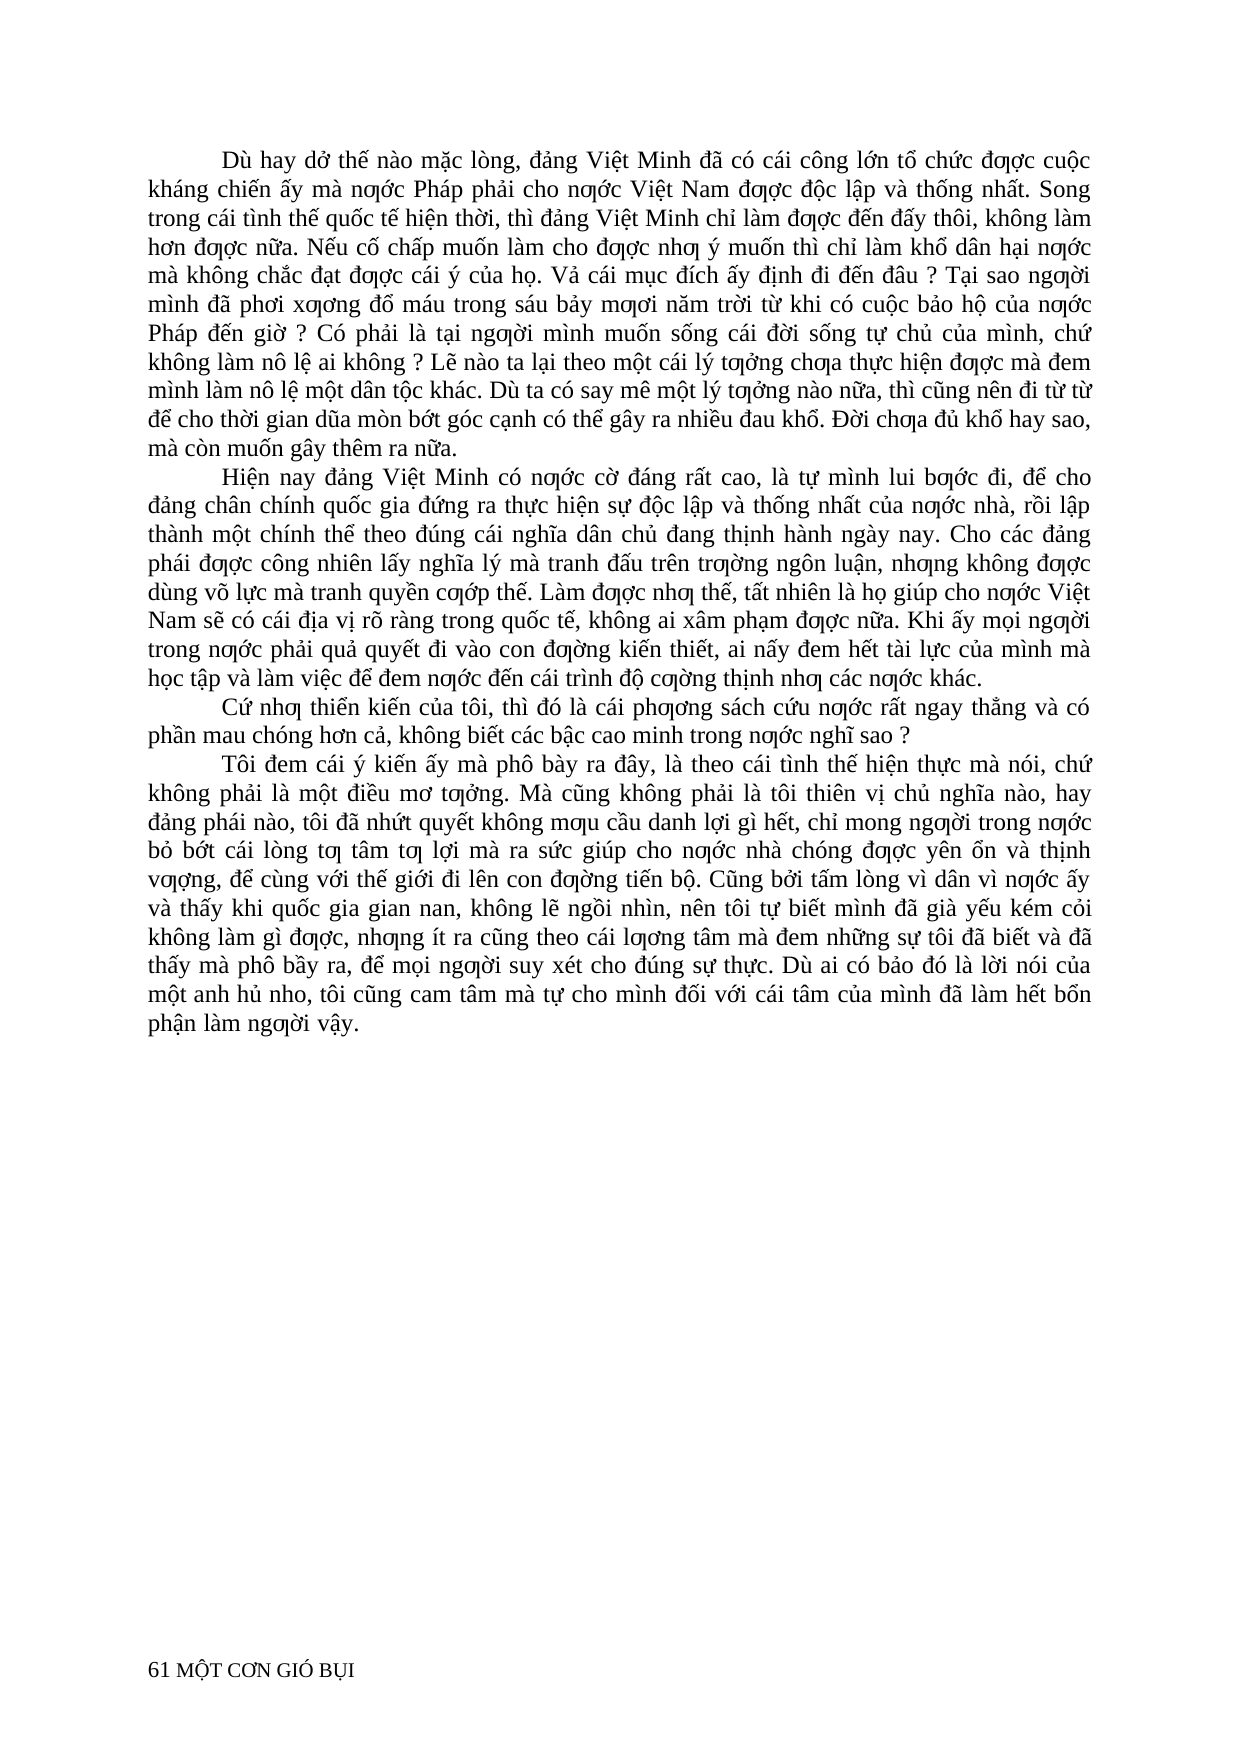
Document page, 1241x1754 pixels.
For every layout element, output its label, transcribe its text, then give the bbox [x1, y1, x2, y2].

text Hiện nay đảng Việt Minh có nƣớc cờ đáng rất cao, là tự mình lui bƣớc đi, để cho đảng chân chính quốc gia đứng ra thực hiện sự độc lập và thống nhất của nƣớc nhà, rồi lập thành một chính thể theo đúng cái nghĩa dân chủ đang thịnh hành ngày nay. Cho các đảng phái đƣợc công nhiên lấy nghĩa lý mà tranh đấu trên trƣờng ngôn luận, nhƣng không đƣợc dùng võ lực mà tranh quyền cƣớp thế. Làm đƣợc nhƣ thế, tất nhiên là họ giúp cho nƣớc Việt Nam sẽ có cái địa vị rõ ràng trong quốc tế, không ai xâm phạm đƣợc nữa. Khi ấy mọi ngƣời trong nƣớc phải quả quyết đi vào con đƣờng kiến thiết, ai nấy đem hết tài lực của mình mà học tập và làm việc để đem nƣớc đến cái trình độ cƣờng thịnh nhƣ các nƣớc khác. [148, 462, 1093, 692]
text Cứ nhƣ thiển kiến của tôi, thì đó là cái phƣơng sách cứu nƣớc rất ngay thẳng và có phần mau chóng hơn cả, không biết các bậc cao minh trong nƣớc nghĩ sao ? [148, 692, 1092, 749]
text Tôi đem cái ý kiến ấy mà phô bày ra đây, là theo cái tình thế hiện thực mà nói, chứ không phải là một điều mơ tƣởng. Mà cũng không phải là tôi thiên vị chủ nghĩa nào, hay đảng phái nào, tôi đã nhứt quyết không mƣu cầu danh lợi gì hết, chỉ mong ngƣời trong nƣớc bỏ bớt cái lòng tƣ tâm tƣ lợi mà ra sức giúp cho nƣớc nhà chóng đƣợc yên ổn và thịnh vƣợng, để cùng với thế giới đi lên con đƣờng tiến bộ. Cũng bởi tấm lòng vì dân vì nƣớc ấy và thấy khi quốc gia gian nan, không lẽ ngồi nhìn, nên tôi tự biết mình đã già yếu kém cỏi không làm gì đƣợc, nhƣng ít ra cũng theo cái lƣơng tâm mà đem những sự tôi đã biết và đã thấy mà phô bầy ra, để mọi ngƣời suy xét cho đúng sự thực. Dù ai có bảo đó là lời nói của một anh hủ nho, tôi cũng cam tâm mà tự cho mình đối với cái tâm của mình đã làm hết bổn phận làm ngƣời vậy. [148, 749, 1093, 1037]
text Dù hay dở thế nào mặc lòng, đảng Việt Minh đã có cái công lớn tổ chức đƣợc cuộc kháng chiến ấy mà nƣớc Pháp phải cho nƣớc Việt Nam đƣợc độc lập và thống nhất. Song trong cái tình thế quốc tế hiện thời, thì đảng Việt Minh chỉ làm đƣợc đến đấy thôi, không làm hơn đƣợc nữa. Nếu cố chấp muốn làm cho đƣợc nhƣ ý muốn thì chỉ làm khổ dân hại nƣớc mà không chắc đạt đƣợc cái ý của họ. Vả cái mục đích ấy định đi đến đâu ? Tại sao ngƣời mình đã phơi xƣơng đổ máu trong sáu bảy mƣơi năm trời từ khi có cuộc bảo hộ của nƣớc Pháp đến giờ ? Có phải là tại ngƣời mình muốn sống cái đời sống tự chủ của mình, chứ không làm nô lệ ai không ? Lẽ nào ta lại theo một cái lý tƣởng chƣa thực hiện đƣợc mà đem mình làm nô lệ một dân tộc khác. Dù ta có say mê một lý tƣởng nào nữa, thì cũng nên đi từ từ để cho thời gian dũa mòn bớt góc cạnh có thể gây ra nhiều đau khổ. Ðời chƣa đủ khổ hay sao, mà còn muốn gây thêm ra nữa. [148, 145, 1093, 462]
